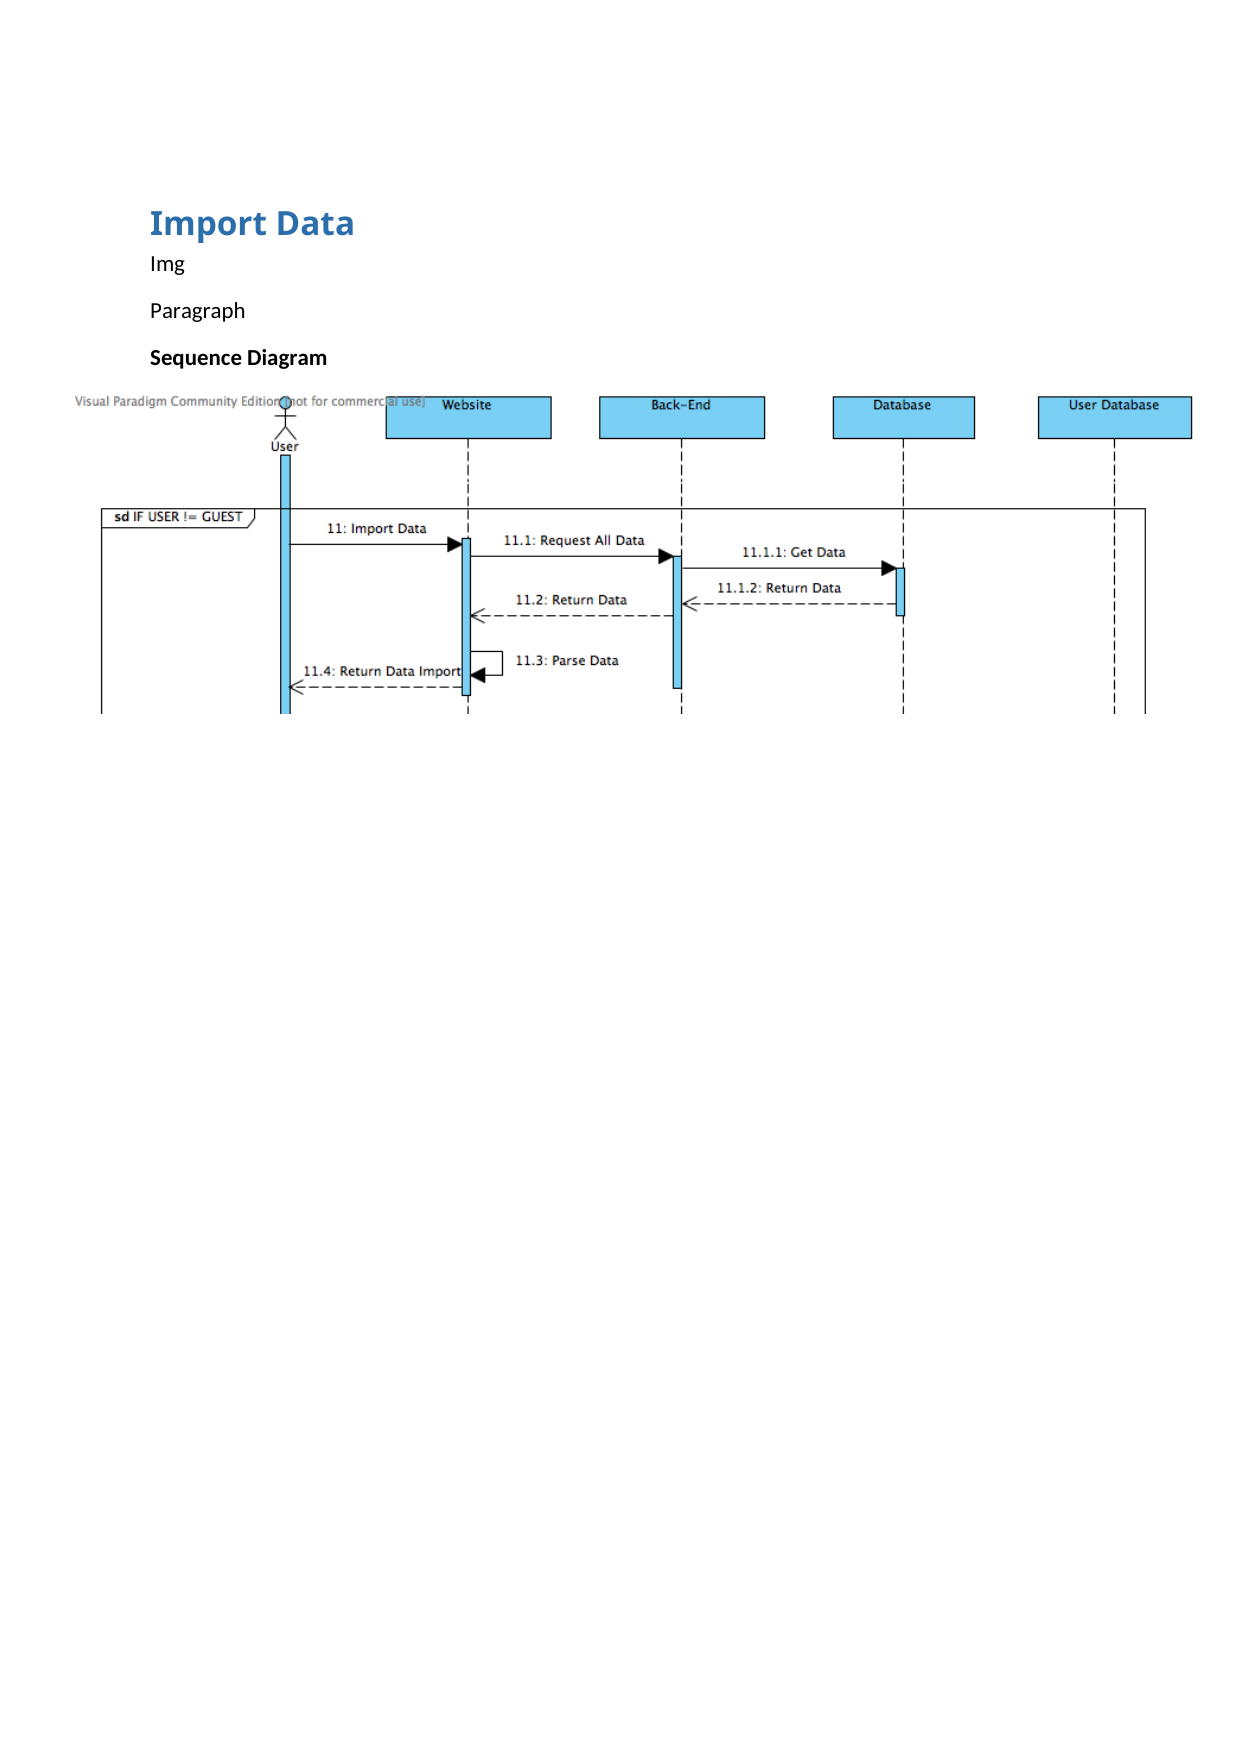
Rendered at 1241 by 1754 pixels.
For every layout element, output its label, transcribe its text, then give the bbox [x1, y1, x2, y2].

picture [75, 394, 1197, 714]
subtitle Import Data [150, 200, 1090, 245]
text Sequence Diagram [150, 343, 1090, 371]
text Img [150, 249, 1090, 277]
text Paragraph [150, 296, 1090, 324]
